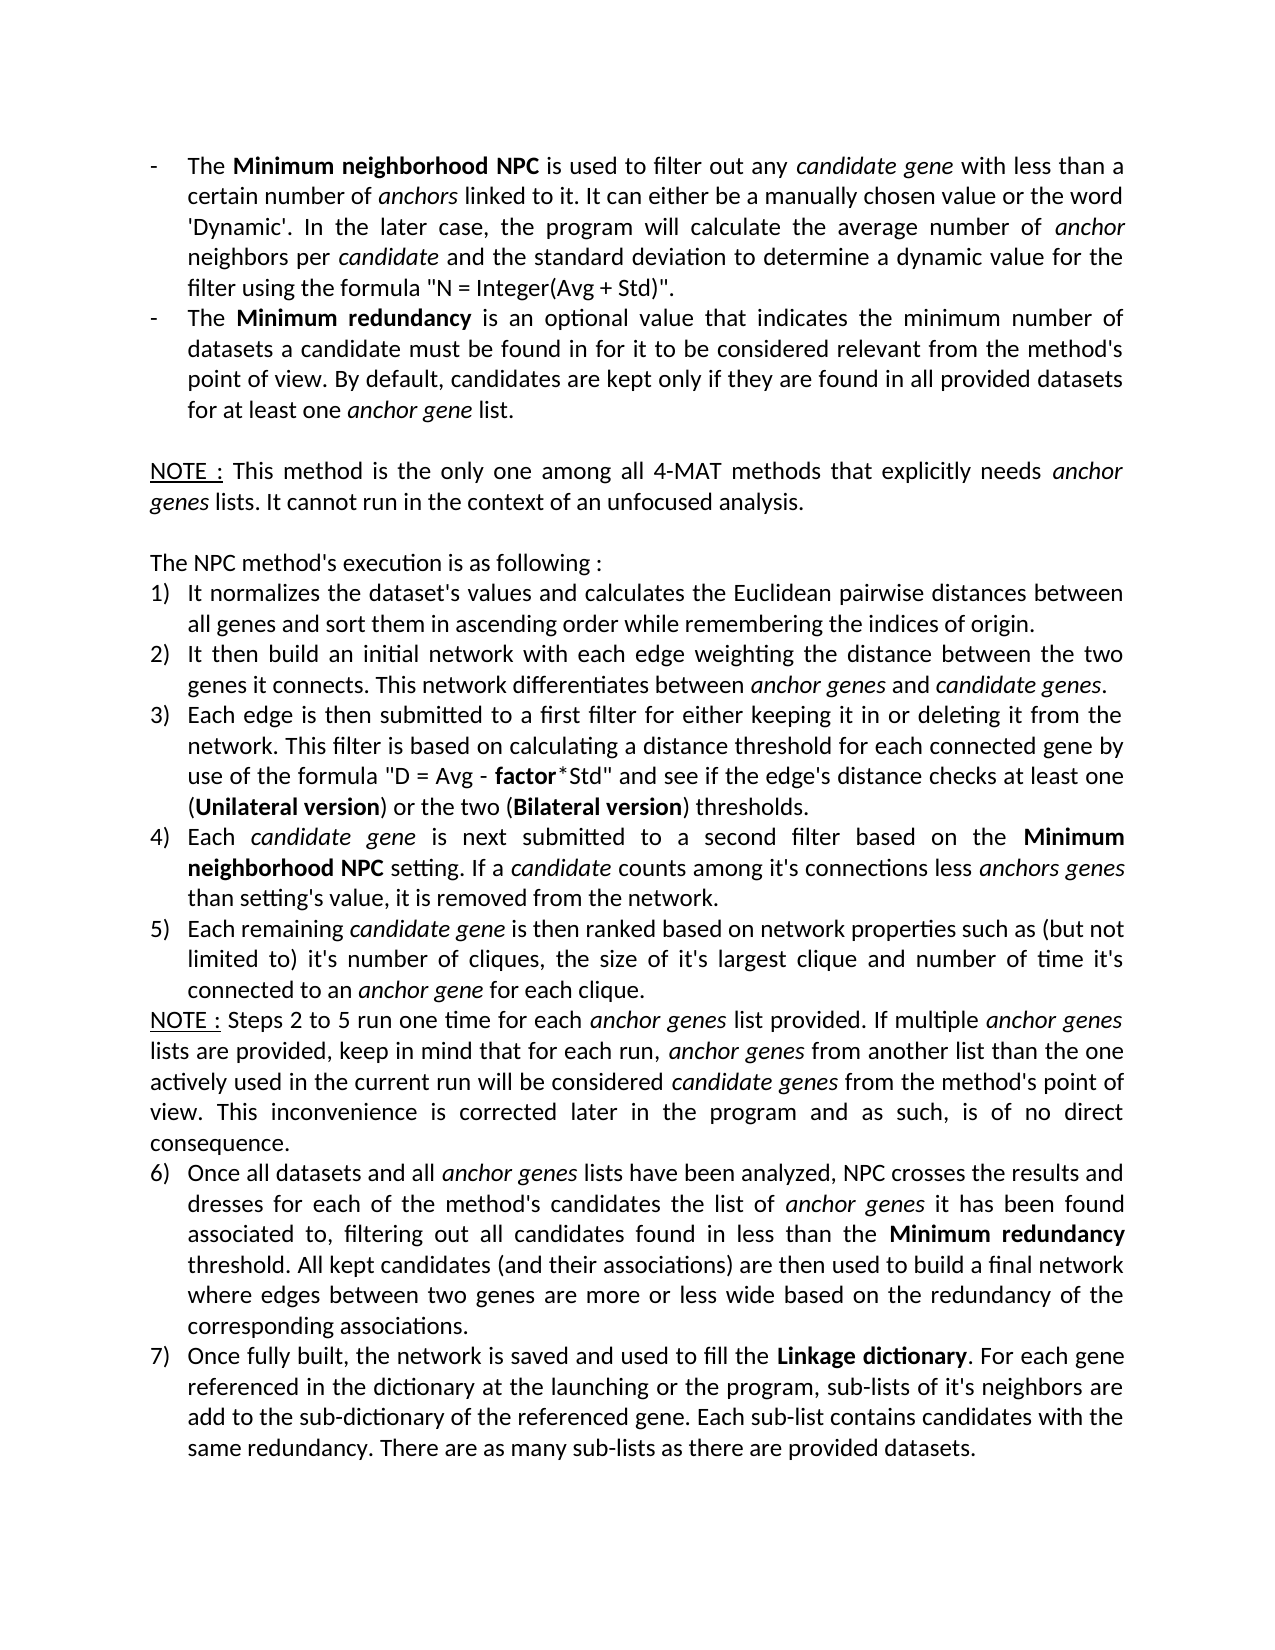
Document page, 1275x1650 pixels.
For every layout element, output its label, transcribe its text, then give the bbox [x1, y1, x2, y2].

text The NPC method's execution is as following : [150, 547, 1125, 577]
list Each candidate gene is next submitted to a second filter based on the Minimum neighborhood NPC setting. If a candidate counts among it's connections less anchors genes than setting's value, it is removed from the network. [150, 821, 1125, 913]
list Each remaining candidate gene is then ranked based on network properties such as (but not limited to) it's number of cliques, the size of it's largest clique and number of time it's connected to an anchor gene for each clique. [150, 913, 1125, 1004]
list Each edge is then submitted to a first filter for either keeping it in or deleting it from the network. This filter is based on calculating a distance threshold for each connected gene by use of the formula "D = Avg - factor*Std" and see if the edge's distance checks at least one (Unilateral version) or the two (Bilateral version) thresholds. [150, 699, 1125, 821]
list It then build an initial network with each edge weighting the distance between the two genes it connects. This network differentiates between anchor genes and candidate genes. [150, 638, 1125, 699]
list It normalizes the dataset's values and calculates the Euclidean pairwise distances between all genes and sort them in ascending order while remembering the indices of origin. [150, 577, 1125, 638]
list Once all datasets and all anchor genes lists have been analyzed, NPC crosses the results and dresses for each of the method's candidates the list of anchor genes it has been found associated to, filtering out all candidates found in less than the Minimum redundancy threshold. All kept candidates (and their associations) are then used to build a final network where edges between two genes are more or less wide based on the redundancy of the corresponding associations. [150, 1157, 1125, 1340]
list The Minimum neighborhood NPC is used to filter out any candidate gene with less than a certain number of anchors linked to it. It can either be a manually chosen value or the word 'Dynamic'. In the later case, the program will calculate the average number of anchor neighbors per candidate and the standard deviation to determine a dynamic value for the filter using the formula "N = Integer(Avg + Std)". [150, 150, 1125, 303]
text NOTE : Steps 2 to 5 run one time for each anchor genes list provided. If multiple anchor genes lists are provided, keep in mind that for each run, anchor genes from another list than the one actively used in the current run will be considered candidate genes from the method's point of view. This inconvenience is corrected later in the program and as such, is of no direct consequence. [150, 1004, 1125, 1157]
list The Minimum redundancy is an optional value that indicates the minimum number of datasets a candidate must be found in for it to be considered relevant from the method's point of view. By default, candidates are kept only if they are found in all provided datasets for at least one anchor gene list. [150, 303, 1125, 425]
text NOTE : This method is the only one among all 4-MAT methods that explicitly needs anchor genes lists. It cannot run in the context of an unfocused analysis. [150, 455, 1125, 516]
list Once fully built, the network is saved and used to fill the Linkage dictionary. For each gene referenced in the dictionary at the launching or the program, sub-lists of it's neighbors are add to the sub-dictionary of the referenced gene. Each sub-list contains candidates with the same redundancy. There are as many sub-lists as there are provided datasets. [150, 1340, 1125, 1462]
